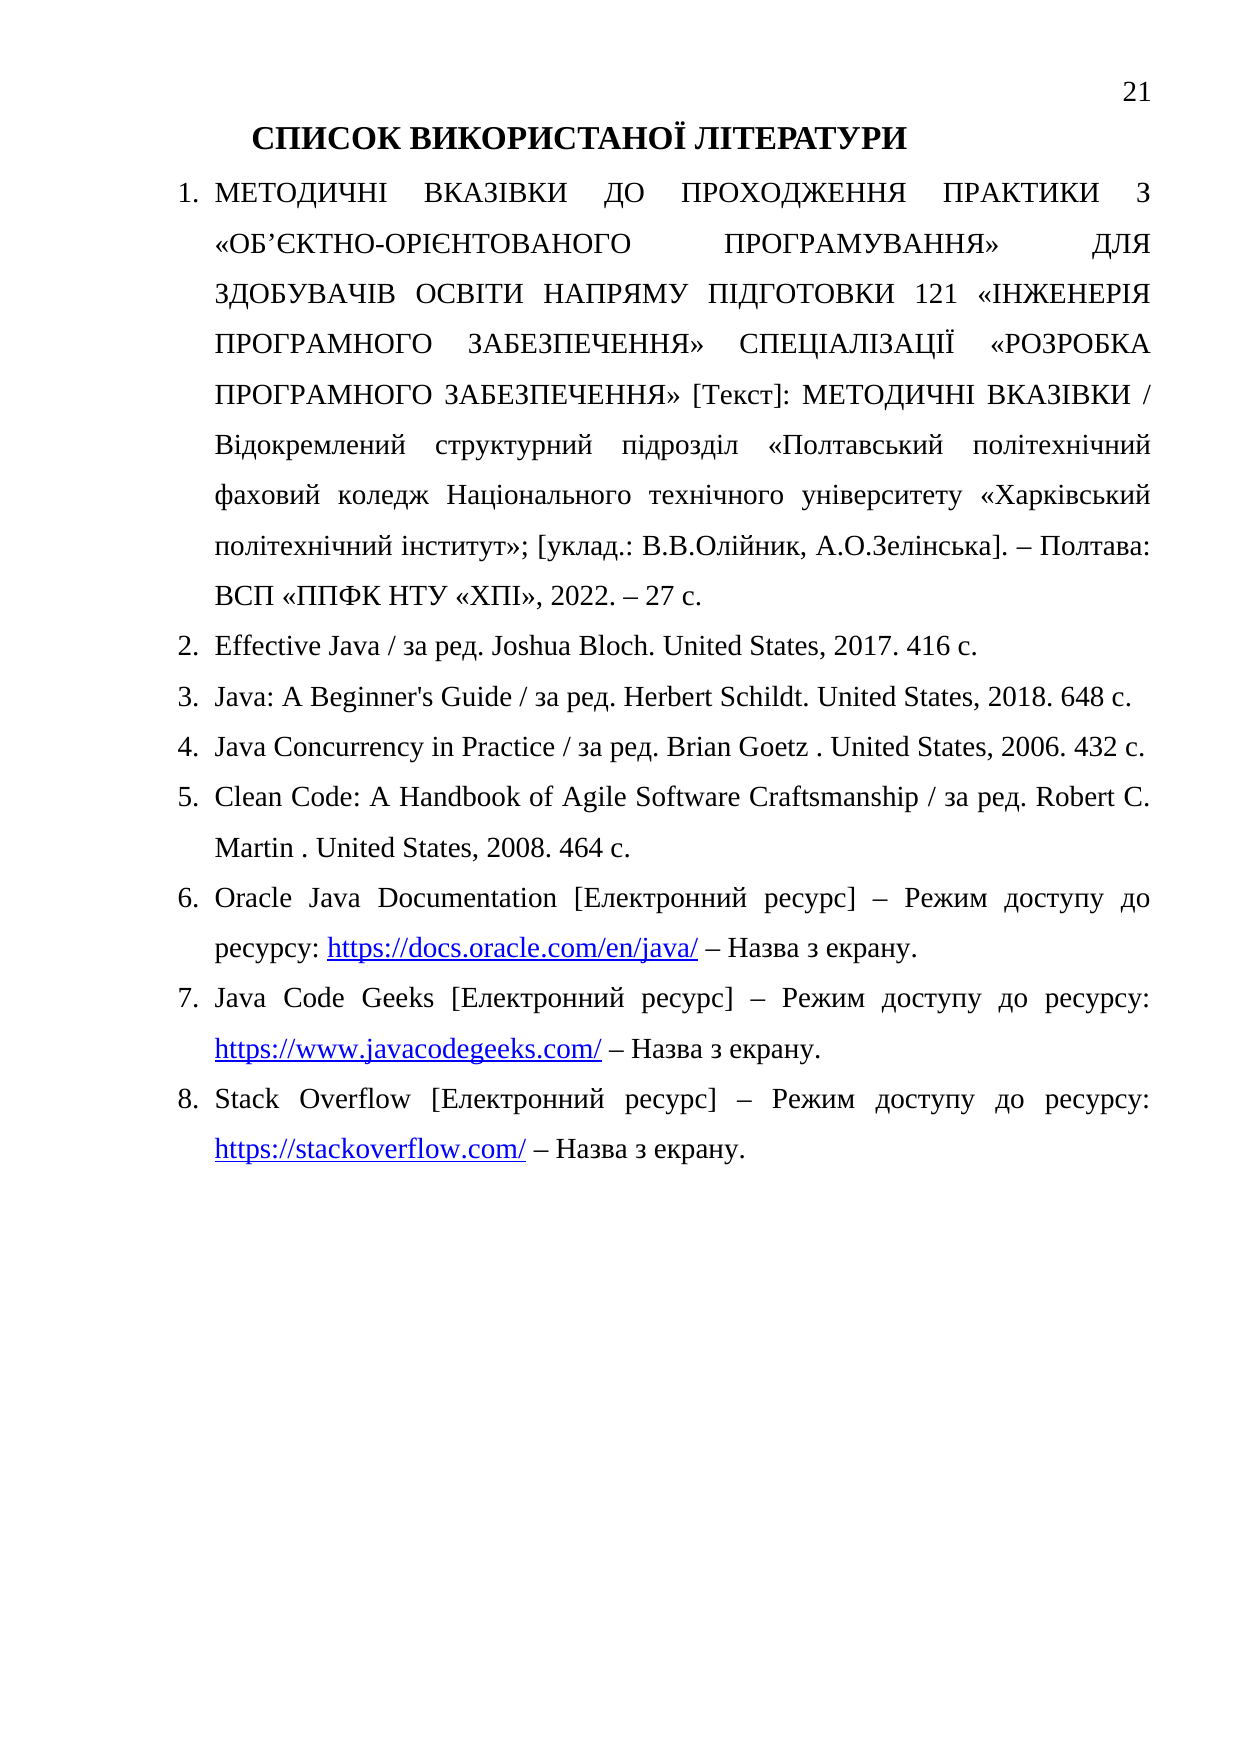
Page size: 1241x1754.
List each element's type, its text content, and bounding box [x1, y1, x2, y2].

list Effective Java / за ред. Joshua Bloch. United States, 2017. 416 с. [177, 628, 1152, 662]
list Oracle Java Documentation [Електронний ресурс] – Режим доступу до ресурсу: https://docs.oracle.com/en/java/ – Назва з екрану. [177, 880, 1152, 964]
list Stack Overflow [Електронний ресурс] – Режим доступу до ресурсу: https://stackoverflow.com/ – Назва з екрану. [177, 1081, 1152, 1165]
list МЕТОДИЧНІ ВКАЗІВКИ ДО ПРОХОДЖЕННЯ ПРАКТИКИ З «ОБ’ЄКТНО-ОРІЄНТОВАНОГО ПРОГРАМУВАННЯ» ДЛЯ ЗДОБУВАЧІВ ОСВІТИ НАПРЯМУ ПІДГОТОВКИ 121 «ІНЖЕНЕРІЯ ПРОГРАМНОГО ЗАБЕЗПЕЧЕННЯ» СПЕЦІАЛІЗАЦІЇ «РОЗРОБКА ПРОГРАМНОГО ЗАБЕЗПЕЧЕННЯ» [Текст]: МЕТОДИЧНІ ВКАЗІВКИ / Відокремлений структурний підрозділ «Полтавський політехнічний фаховий коледж Національного технічного університету «Харківський політехнічний інститут»; [уклад.: В.В.Олійник, А.О.Зелінська]. – Полтава: ВСП «ППФК НТУ «ХПІ», 2022. – 27 с. [177, 176, 1152, 612]
list Java: A Beginner's Guide / за ред. Herbert Schildt. United States, 2018. 648 с. [177, 679, 1152, 712]
list Clean Code: A Handbook of Agile Software Craftsmanship / за ред. Robert C. Martin . United States, 2008. 464 с. [177, 779, 1152, 863]
list Java Code Geeks [Електронний ресурс] – Режим доступу до ресурсу: https://www.javacodegeeks.com/ – Назва з екрану. [177, 981, 1152, 1064]
list Java Concurrency in Practice / за ред. Brian Goetz . United States, 2006. 432 с. [177, 729, 1152, 763]
